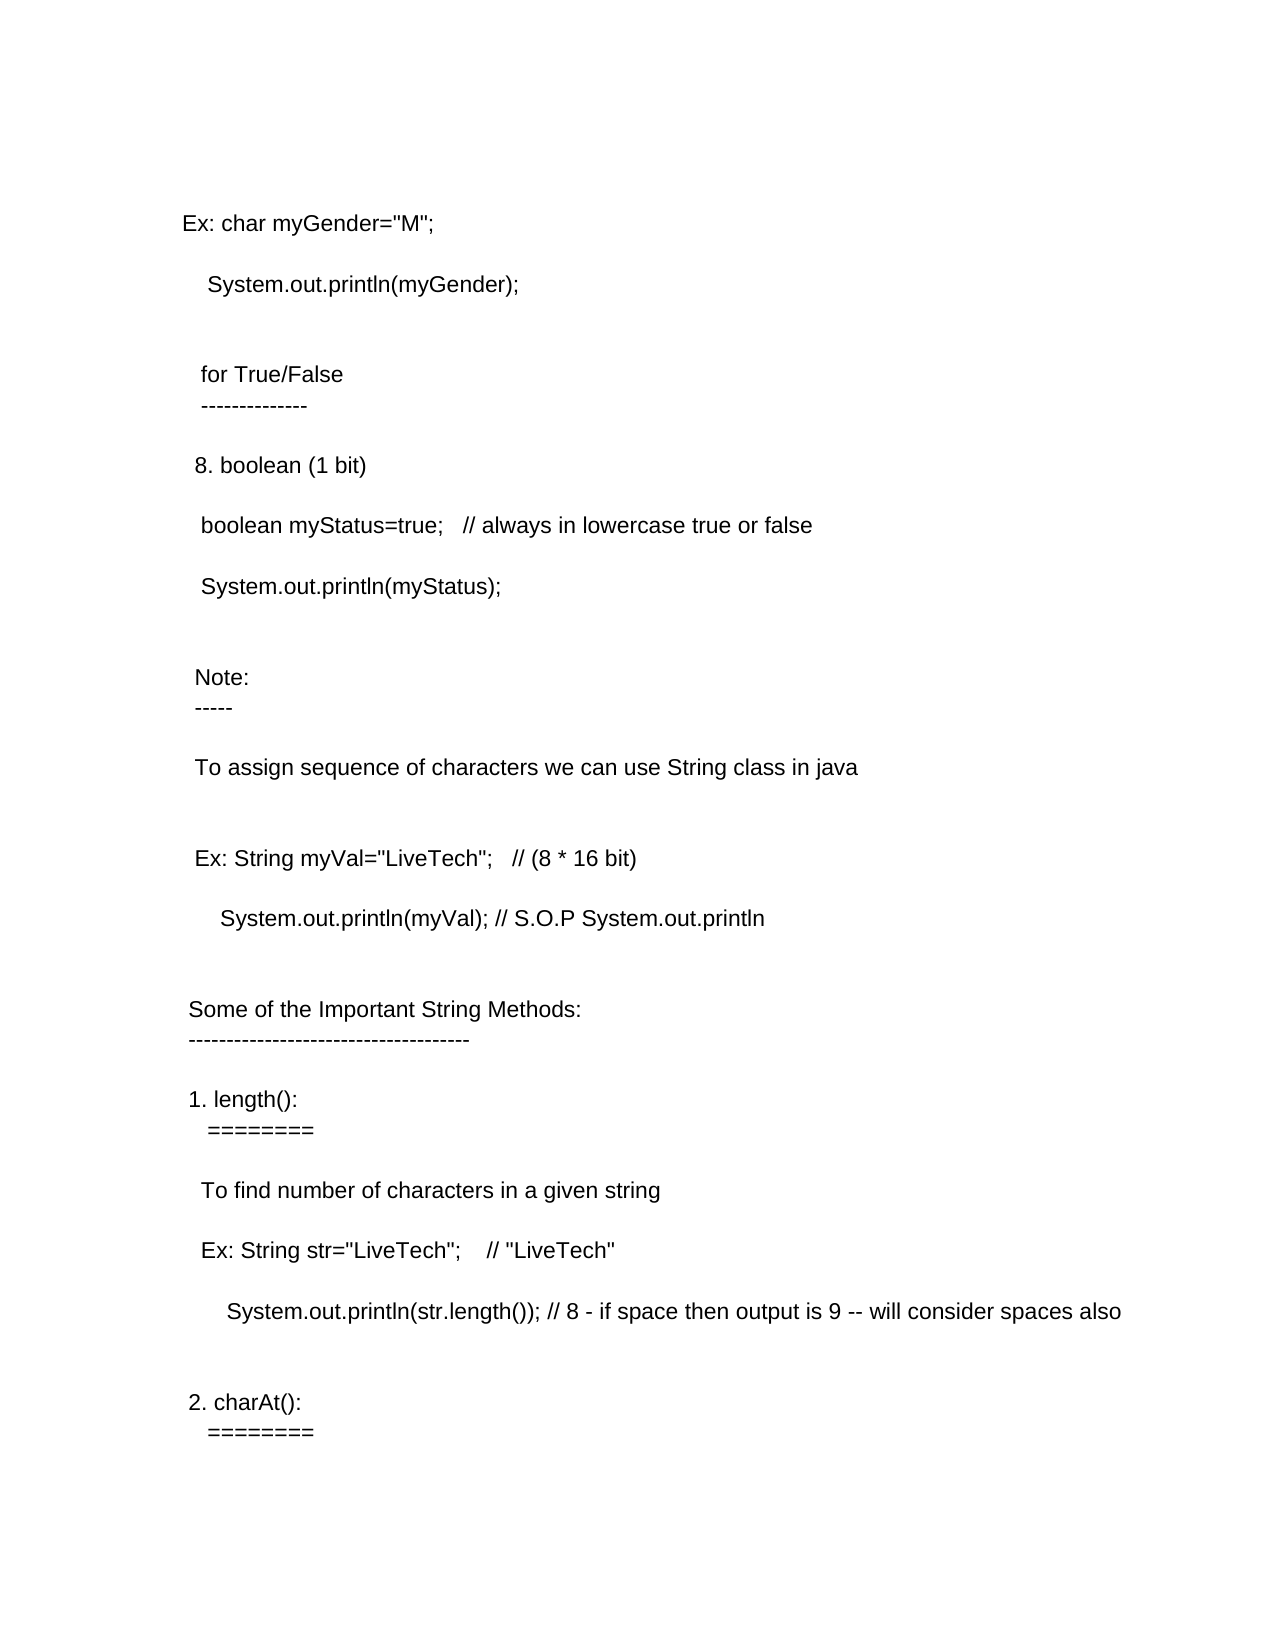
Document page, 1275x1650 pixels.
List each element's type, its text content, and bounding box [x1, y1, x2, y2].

text System.out.println(str.length()); // 8 - if space then output is 9 -- will consider spaces also [150, 1298, 1125, 1324]
text System.out.println(myStatus); [150, 573, 1125, 599]
text -------------- [150, 392, 1125, 418]
text ======== [150, 1419, 1125, 1445]
text ======== [150, 1117, 1125, 1143]
text Ex: String str="LiveTech"; // "LiveTech" [150, 1237, 1125, 1264]
text Note: [150, 663, 1125, 690]
text for True/False [150, 361, 1125, 388]
text System.out.println(myGender); [150, 271, 1125, 297]
text To assign sequence of characters we can use String class in java [150, 754, 1125, 781]
text ------------------------------------- [150, 1026, 1125, 1052]
text System.out.println(myVal); // S.O.P System.out.println [150, 905, 1125, 932]
text Ex: String myVal="LiveTech"; // (8 * 16 bit) [150, 845, 1125, 871]
text To find number of characters in a given string [150, 1177, 1125, 1203]
text 1. length(): [150, 1086, 1125, 1113]
text 8. boolean (1 bit) [150, 452, 1125, 478]
text ----- [150, 694, 1125, 720]
text boolean myStatus=true; // always in lowercase true or false [150, 512, 1125, 539]
text Ex: char myGender="M"; [150, 210, 1125, 237]
text 2. charAt(): [150, 1388, 1125, 1415]
text Some of the Important String Methods: [150, 996, 1125, 1022]
